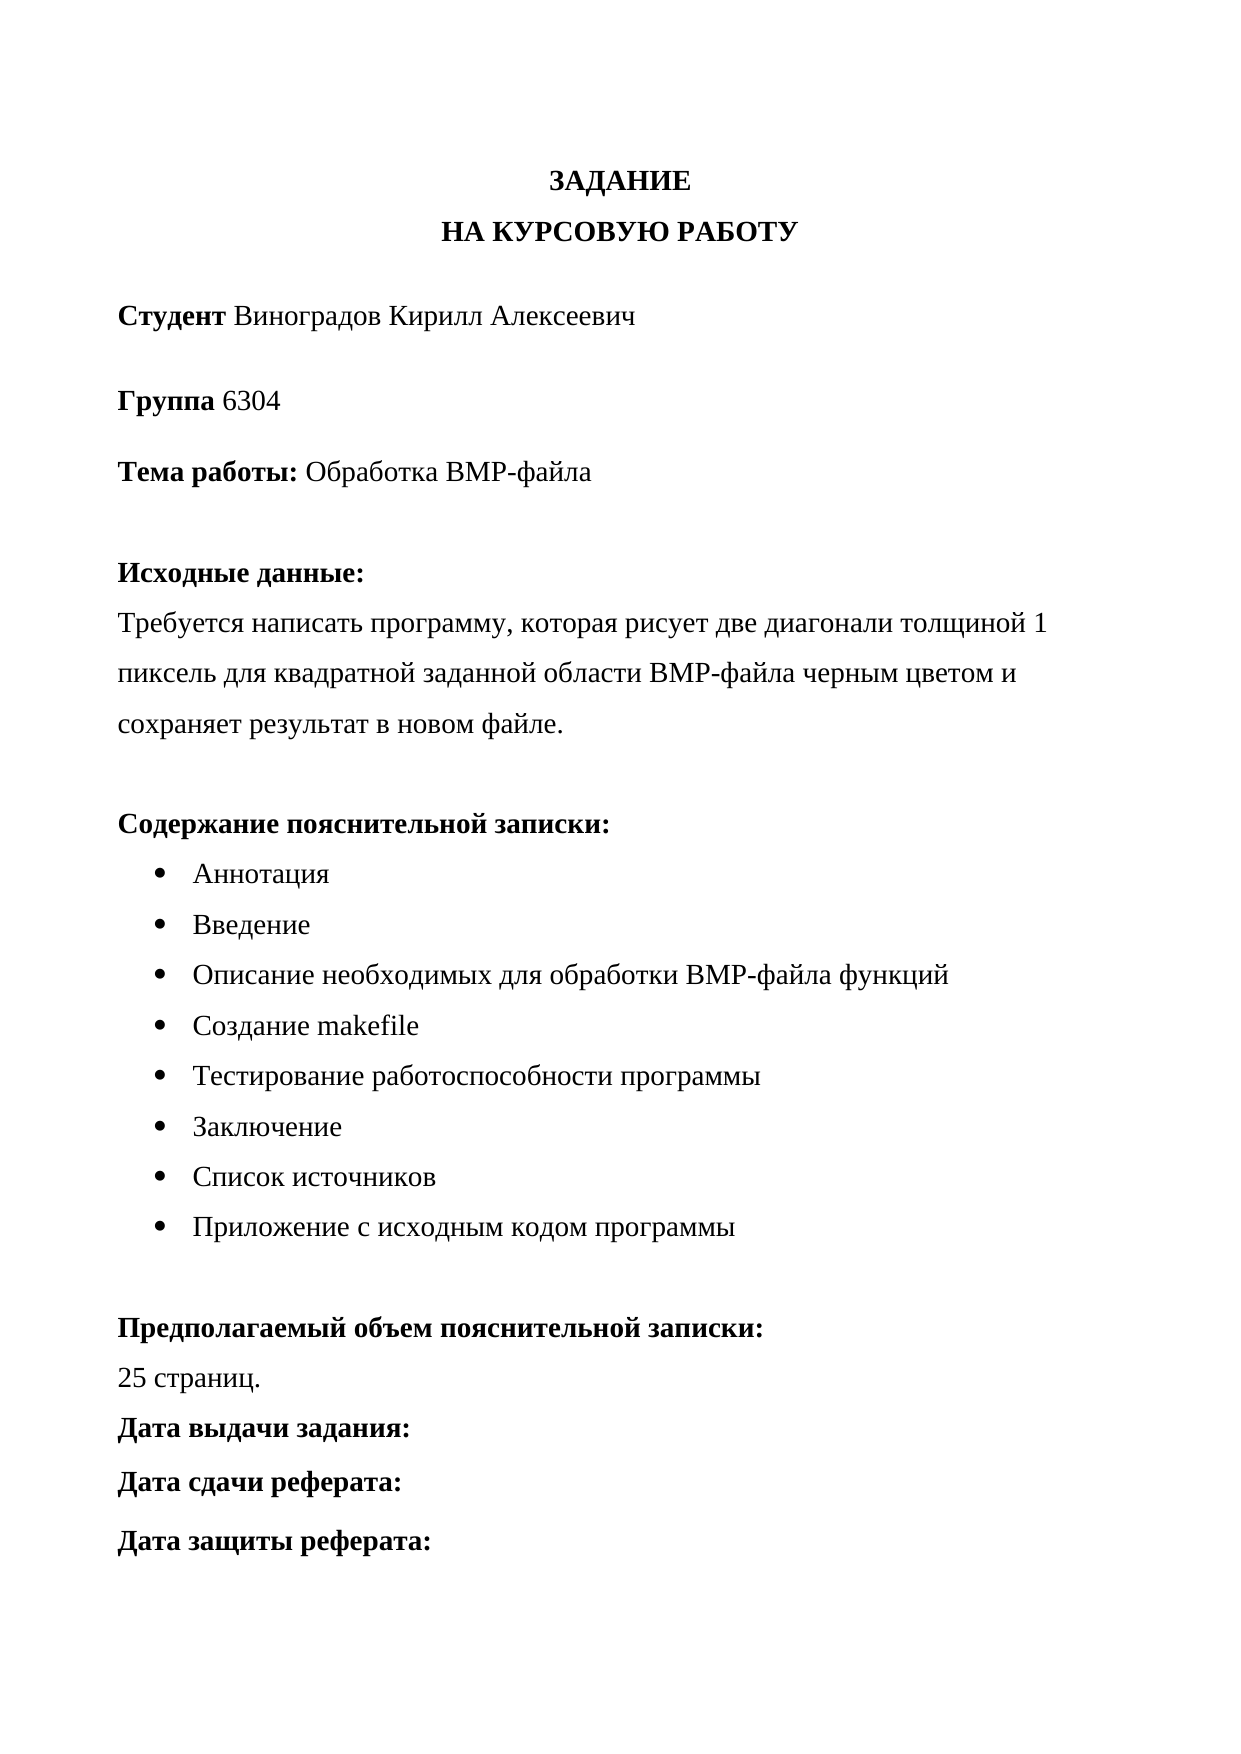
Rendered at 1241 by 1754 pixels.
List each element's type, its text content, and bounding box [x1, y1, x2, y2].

table_cell Дата выдачи задания: [106, 1411, 1132, 1464]
text ЗАДАНИЕ [117, 163, 1123, 197]
table_cell Дата защиты реферата: [106, 1523, 1132, 1616]
table_cell Тема работы: Обработка BMP-файла [106, 454, 1132, 555]
table_cell Группа 6304 [106, 383, 1132, 454]
text на курсовую работу [117, 214, 1123, 247]
table_cell Дата сдачи реферата: [106, 1464, 1132, 1523]
table_header Студент Виноградов Кирилл Алексеевич [106, 298, 1132, 383]
table_cell Исходные данные: Требуется написать программу, которая рисует две диагонали толщиной 1 пиксель для квадратной заданной области BMP-файла черным цветом и сохраняет результат в новом файле. [106, 555, 1132, 806]
table_cell Содержание пояснительной записки: Аннотация Введение Описание необходимых для обработки BMP-файла функций Создание makefile Тестирование работоспособности программы Заключение Список источников Приложение с исходным кодом программы [106, 806, 1132, 1310]
table_cell Предполагаемый объем пояснительной записки: 25 страниц. [106, 1310, 1132, 1411]
